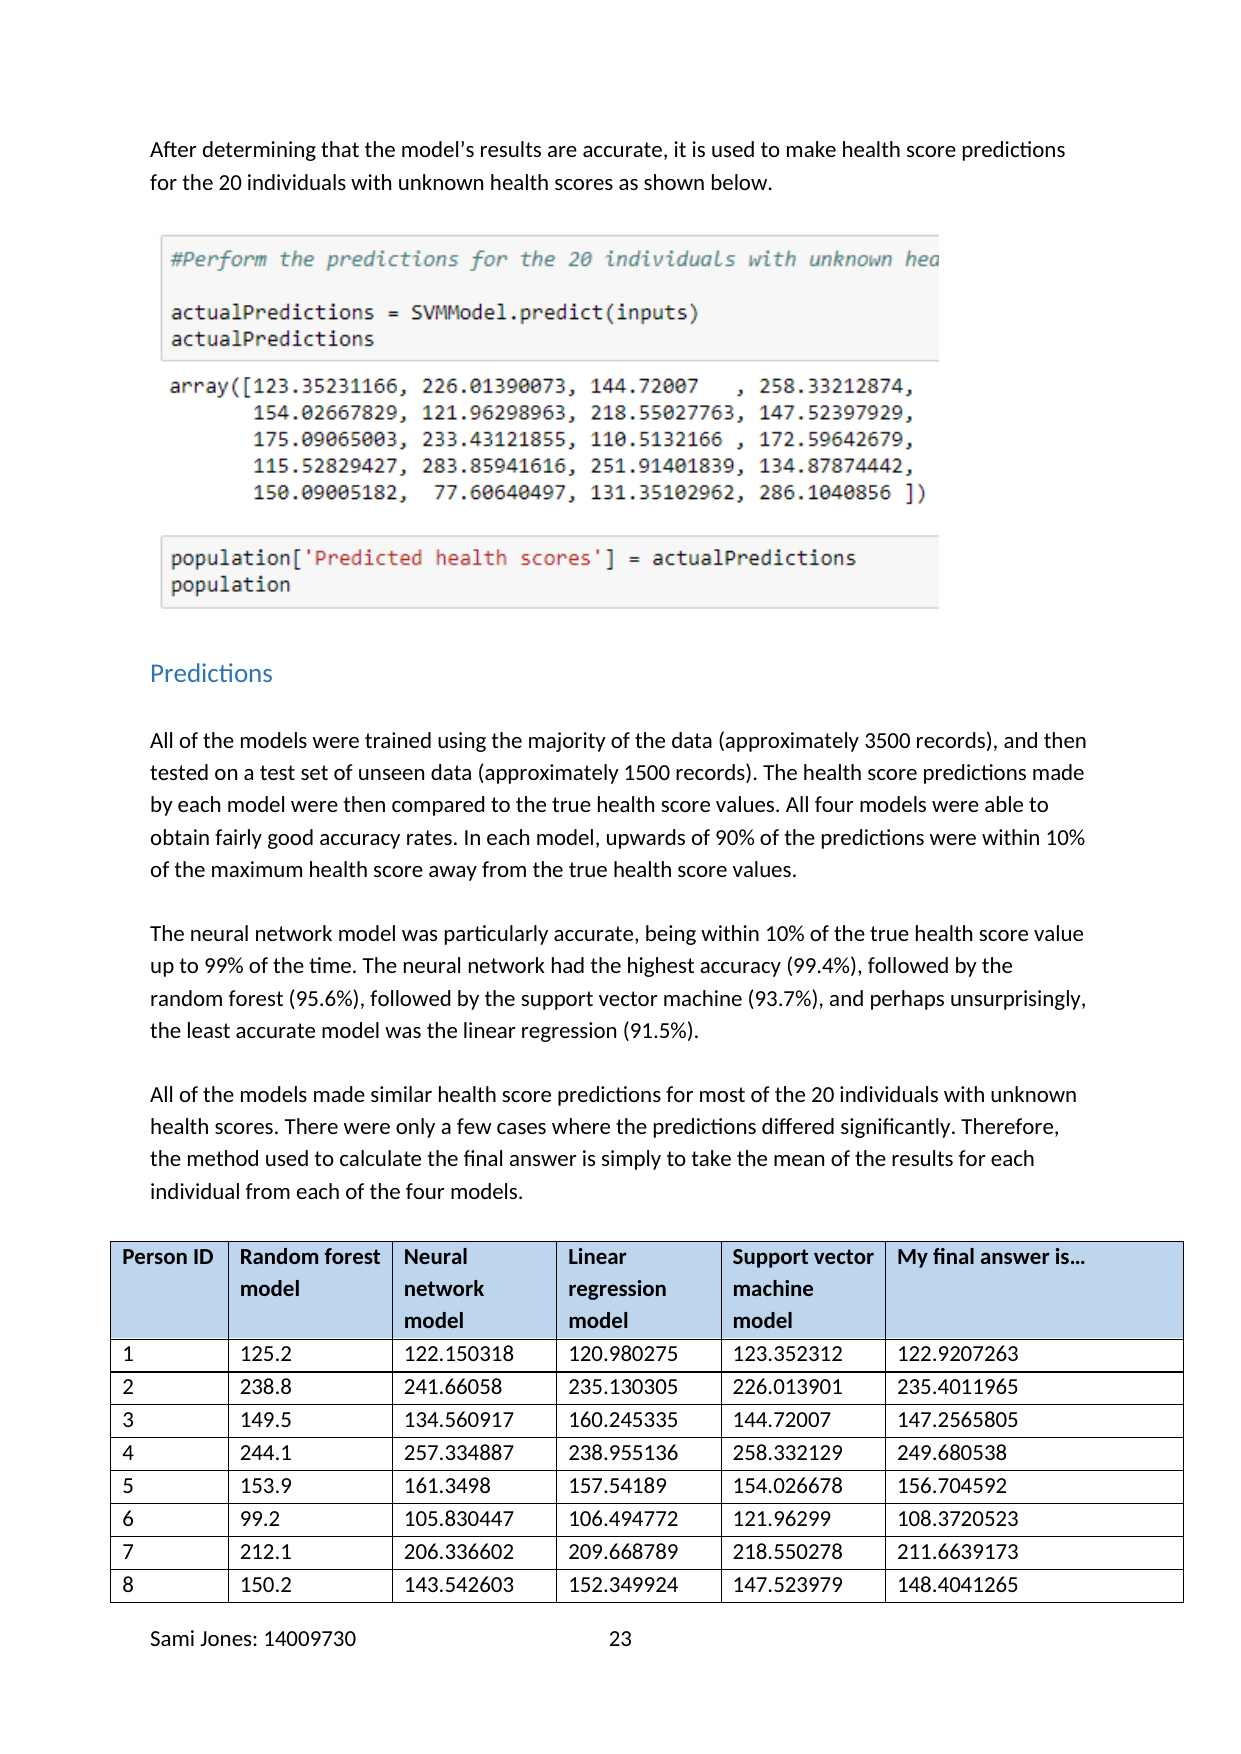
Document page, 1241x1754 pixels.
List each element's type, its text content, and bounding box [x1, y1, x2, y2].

table_cell 6 [111, 1504, 228, 1536]
table_cell 160.245335 [557, 1405, 721, 1437]
table_cell 144.72007 [722, 1405, 885, 1437]
table_header Linear regression model [557, 1242, 721, 1338]
table_cell 148.4041265 [886, 1570, 1183, 1602]
table_cell 206.336602 [393, 1537, 556, 1569]
table_cell 105.830447 [393, 1504, 556, 1536]
table_cell 106.494772 [557, 1504, 721, 1536]
table_cell 125.2 [229, 1340, 392, 1371]
table_cell 5 [111, 1471, 228, 1503]
table_cell 156.704592 [886, 1471, 1183, 1503]
table_cell 99.2 [229, 1504, 392, 1536]
table_cell 152.349924 [557, 1570, 721, 1602]
table_cell 226.013901 [722, 1373, 885, 1404]
table_cell 238.8 [229, 1373, 392, 1404]
table_cell 143.542603 [393, 1570, 556, 1602]
table_cell 3 [111, 1405, 228, 1437]
text After determining that the model’s results are accurate, it is used to make health score predictions for the 20 individuals with unknown health scores as shown below. [150, 136, 1090, 196]
table_cell 147.2565805 [886, 1405, 1183, 1437]
table_cell 121.96299 [722, 1504, 885, 1536]
picture [150, 232, 939, 620]
table_header Support vector machine model [722, 1242, 885, 1338]
table_cell 211.6639173 [886, 1537, 1183, 1569]
table_cell 258.332129 [722, 1438, 885, 1470]
table_cell 218.550278 [722, 1537, 885, 1569]
text All of the models made similar health score predictions for most of the 20 individuals with unknown health scores. There were only a few cases where the predictions differed significantly. Therefore, the method used to calculate the final answer is simply to take the mean of the results for each individual from each of the four models. [150, 1080, 1090, 1205]
text All of the models were trained using the majority of the data (approximately 3500 records), and then tested on a test set of unseen data (approximately 1500 records). The health score predictions made by each model were then compared to the true health score values. All four models were able to obtain fairly good accuracy rates. In each model, upwards of 90% of the predictions were within 10% of the maximum health score away from the true health score values. [150, 726, 1090, 883]
table_cell 134.560917 [393, 1405, 556, 1437]
table_cell 154.026678 [722, 1471, 885, 1503]
table_cell 157.54189 [557, 1471, 721, 1503]
table_cell 8 [111, 1570, 228, 1602]
table_cell 209.668789 [557, 1537, 721, 1569]
table_cell 149.5 [229, 1405, 392, 1437]
subtitle Predictions [150, 656, 1090, 689]
table_cell 235.130305 [557, 1373, 721, 1404]
table_cell 244.1 [229, 1438, 392, 1470]
table_cell 1 [111, 1340, 228, 1371]
table_header Person ID [111, 1242, 228, 1338]
table_cell 257.334887 [393, 1438, 556, 1470]
table_cell 212.1 [229, 1537, 392, 1569]
table_header Random forest model [229, 1242, 392, 1338]
table_cell 241.66058 [393, 1373, 556, 1404]
table_cell 150.2 [229, 1570, 392, 1602]
table_header Neural network model [393, 1242, 556, 1338]
table_cell 4 [111, 1438, 228, 1470]
table_cell 147.523979 [722, 1570, 885, 1602]
table_cell 238.955136 [557, 1438, 721, 1470]
table_cell 2 [111, 1373, 228, 1404]
table_cell 153.9 [229, 1471, 392, 1503]
table_cell 122.9207263 [886, 1340, 1183, 1371]
table_cell 108.3720523 [886, 1504, 1183, 1536]
text The neural network model was particularly accurate, being within 10% of the true health score value up to 99% of the time. The neural network had the highest accuracy (99.4%), followed by the random forest (95.6%), followed by the support vector machine (93.7%), and perhaps unsurprisingly, the least accurate model was the linear regression (91.5%). [150, 919, 1090, 1044]
table_cell 122.150318 [393, 1340, 556, 1371]
table_cell 161.3498 [393, 1471, 556, 1503]
table_cell 7 [111, 1537, 228, 1569]
table_cell 120.980275 [557, 1340, 721, 1371]
table_header My final answer is… [886, 1242, 1183, 1338]
table_cell 249.680538 [886, 1438, 1183, 1470]
table_cell 123.352312 [722, 1340, 885, 1371]
table_cell 235.4011965 [886, 1373, 1183, 1404]
